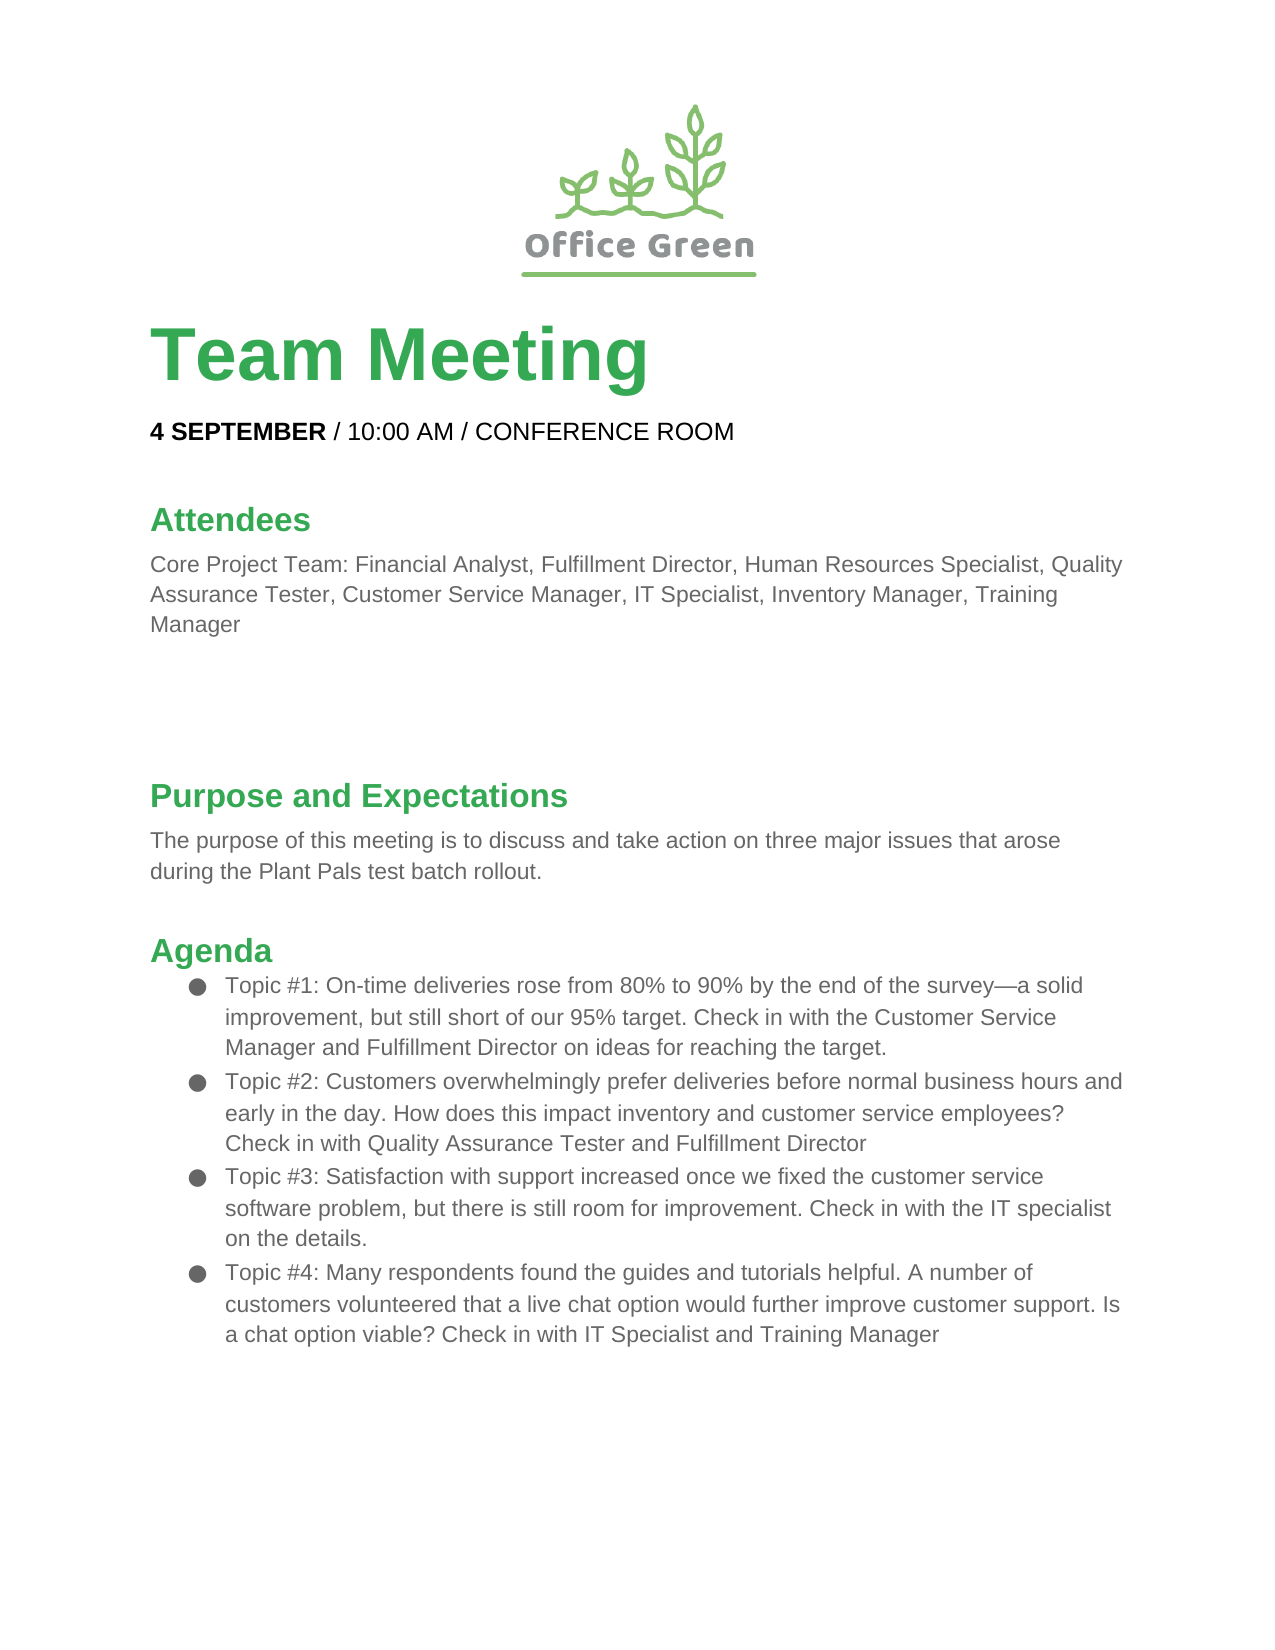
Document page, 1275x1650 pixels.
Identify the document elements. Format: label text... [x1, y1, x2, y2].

subtitle Attendees [150, 499, 1128, 538]
list Topic #4: Many respondents found the guides and tutorials helpful. A number of customers volunteered that a live chat option would further improve customer support. Is a chat option viable? Check in with IT Specialist and Training Manager [187, 1256, 1125, 1347]
subtitle 4 SEPTEMBER / 10:00 AM / CONFERENCE ROOM [150, 417, 1128, 445]
text The purpose of this meeting is to discuss and take action on three major issues that arose during the Plant Pals test batch rollout. [150, 827, 1125, 884]
picture [502, 87, 773, 295]
list Topic #3: Satisfaction with support increased once we fixed the customer service software problem, but there is still room for improvement. Check in with the IT specialist on the details. [187, 1160, 1125, 1252]
title Team Meeting [150, 309, 1128, 396]
subtitle Agenda [150, 931, 1128, 969]
list Topic #2: Customers overwhelmingly prefer deliveries before normal business hours and early in the day. How does this impact inventory and customer service employees? Check in with Quality Assurance Tester and Fulfillment Director [187, 1064, 1125, 1156]
text Core Project Team: Financial Analyst, Fulfillment Director, Human Resources Specialist, Quality Assurance Tester, Customer Service Manager, IT Specialist, Inventory Manager, Training Manager [150, 551, 1125, 637]
list Topic #1: On-time deliveries rose from 80% to 90% by the end of the survey—a solid improvement, but still short of our 95% target. Check in with the Customer Service Manager and Fulfillment Director on ideas for reaching the target. [187, 969, 1125, 1061]
subtitle Purpose and Expectations [150, 777, 1128, 815]
